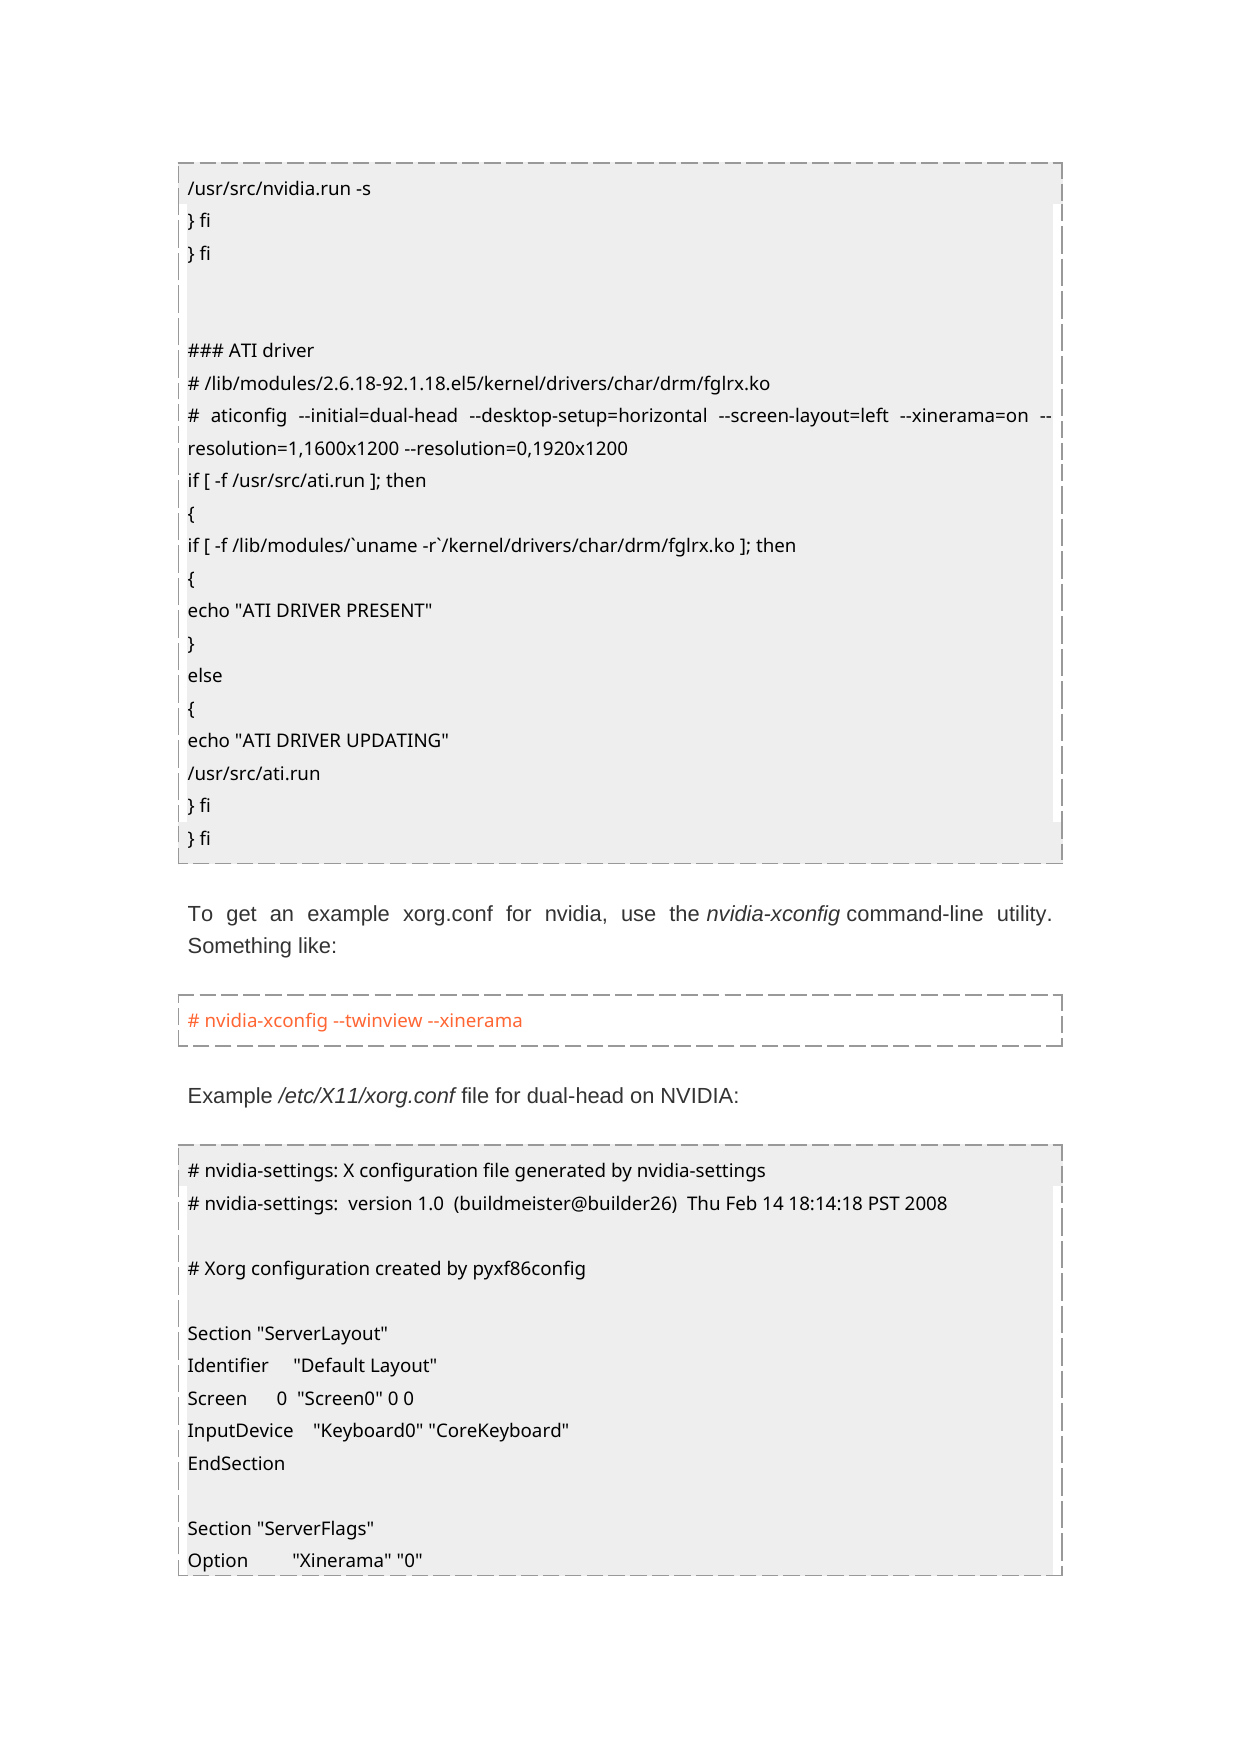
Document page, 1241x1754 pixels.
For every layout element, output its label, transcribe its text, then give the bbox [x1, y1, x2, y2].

text # aticonfig --initial=dual-head --desktop-setup=horizontal --screen-layout=left --xinerama=on --resolution=1,1600x1200 --resolution=0,1920x1200 [187, 399, 1053, 464]
text } fi [187, 789, 1053, 812]
text Example /etc/X11/xorg.conf file for dual-head on NVIDIA: [187, 1047, 1053, 1144]
text Screen 0 "Screen0" 0 0 [187, 1381, 1053, 1414]
text Section "ServerFlags" [187, 1511, 1053, 1544]
text echo "ATI DRIVER PRESENT" [187, 594, 1053, 627]
text /usr/src/nvidia.run -s [178, 162, 1063, 204]
text # nvidia-xconfig --twinview --xinerama [178, 994, 1063, 1047]
text if [ -f /usr/src/ati.run ]; then [187, 464, 1053, 497]
text InputDevice "Keyboard0" "CoreKeyboard" [187, 1414, 1053, 1446]
text # Xorg configuration created by pyxf86config [187, 1251, 1053, 1284]
text { [187, 497, 1053, 529]
text } fi [187, 237, 1053, 269]
text /usr/src/ati.run [187, 757, 1053, 789]
text To get an example xorg.conf for nvidia, use the nvidia-xconfig command-line utility. Something like: [187, 864, 1053, 994]
text Identifier "Default Layout" [187, 1349, 1053, 1381]
text } fi [187, 204, 1053, 237]
text # nvidia-settings: X configuration file generated by nvidia-settings [178, 1144, 1063, 1186]
text Option "Xinerama" "0" [187, 1544, 1053, 1576]
text { [187, 562, 1053, 594]
text EndSection [187, 1446, 1053, 1479]
text Section "ServerLayout" [187, 1316, 1053, 1349]
text if [ -f /lib/modules/`uname -r`/kernel/drivers/char/drm/fglrx.ko ]; then [187, 529, 1053, 562]
text # /lib/modules/2.6.18-92.1.18.el5/kernel/drivers/char/drm/fglrx.ko [187, 367, 1053, 399]
text # nvidia-settings: version 1.0 (buildmeister@builder26) Thu Feb 14 18:14:18 PST 2008 [187, 1186, 1053, 1219]
text echo "ATI DRIVER UPDATING" [187, 724, 1053, 757]
text else [187, 659, 1053, 692]
text } fi [178, 812, 1063, 864]
text { [187, 692, 1053, 724]
text } [187, 627, 1053, 659]
text ### ATI driver [187, 334, 1053, 367]
